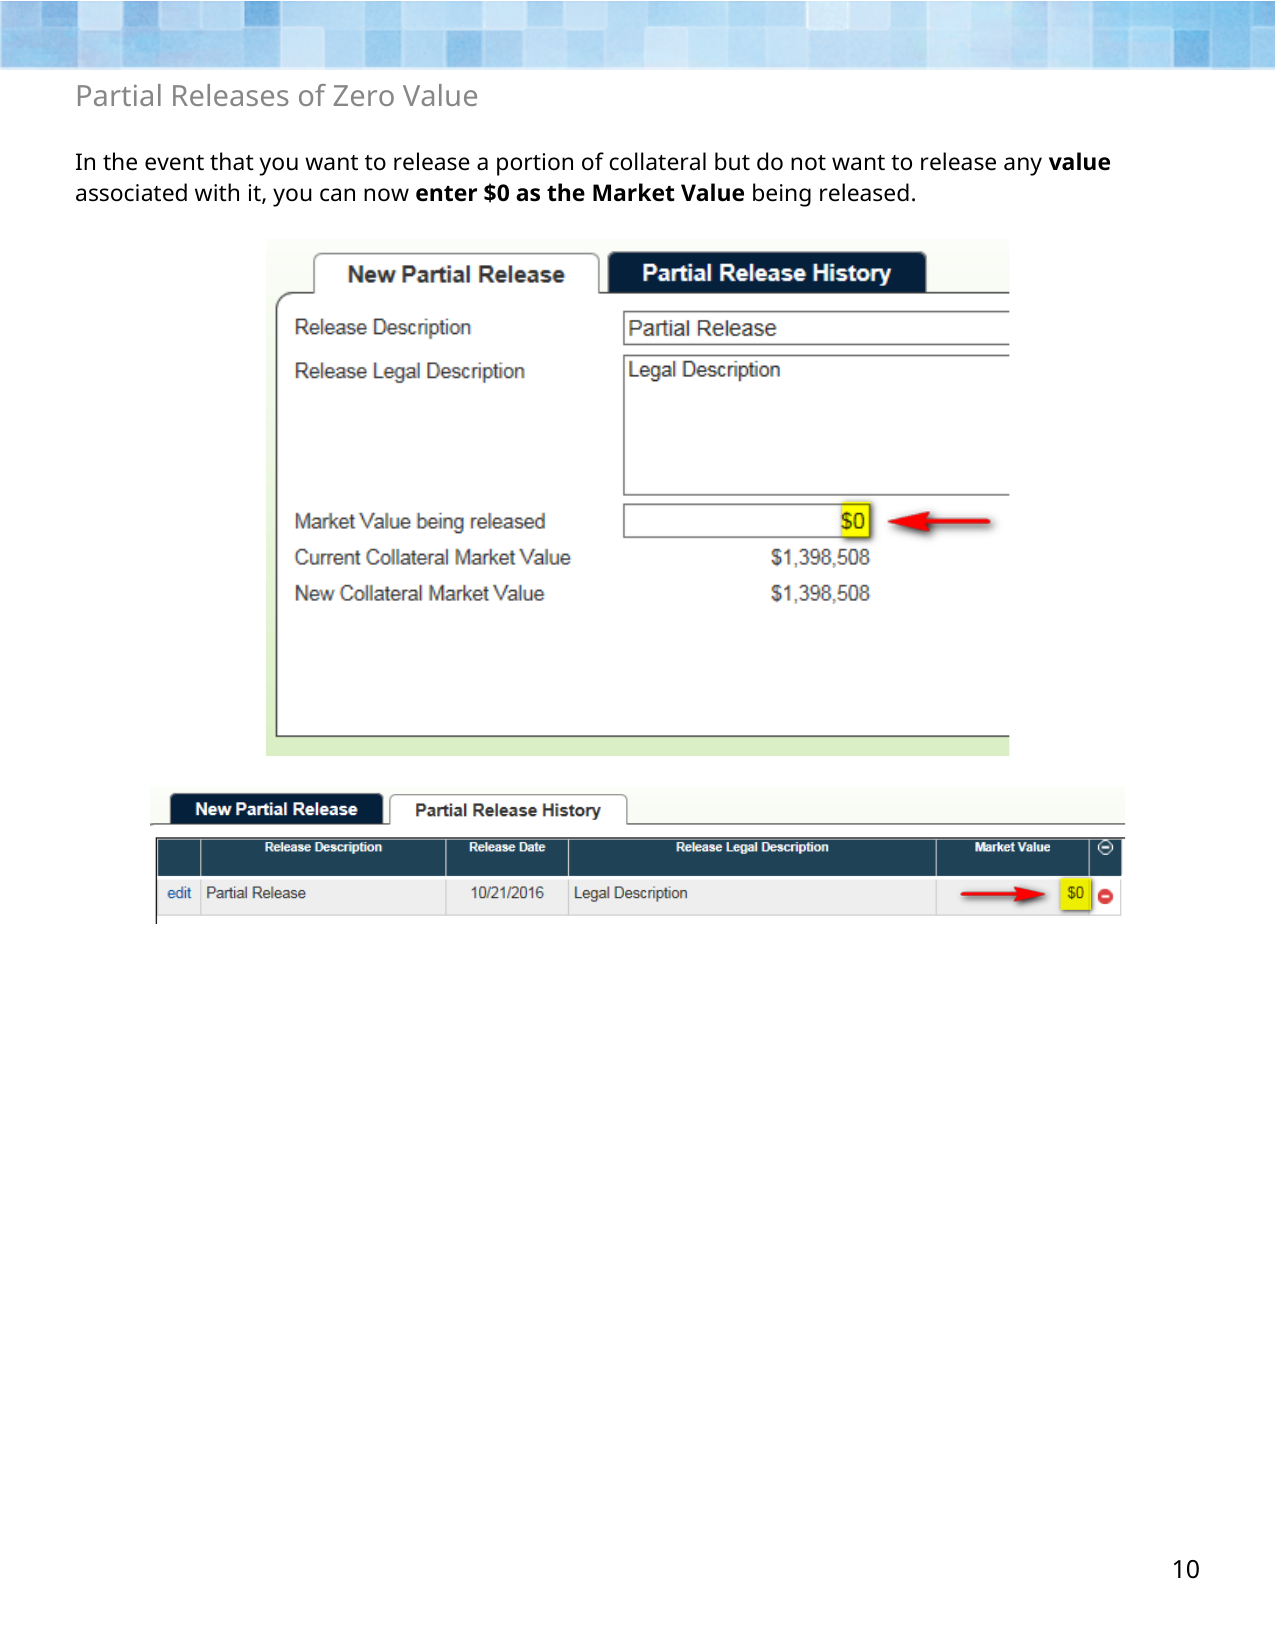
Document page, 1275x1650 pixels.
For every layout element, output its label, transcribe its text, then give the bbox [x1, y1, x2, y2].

subtitle Partial Releases of Zero Value [75, 75, 1200, 115]
text In the event that you want to release a portion of collateral but do not want to release any value associated with it, you can now enter $0 as the Market Value being released. [75, 146, 1200, 208]
picture [0, 1, 1275, 70]
picture [265, 239, 1010, 756]
picture [150, 786, 1125, 924]
